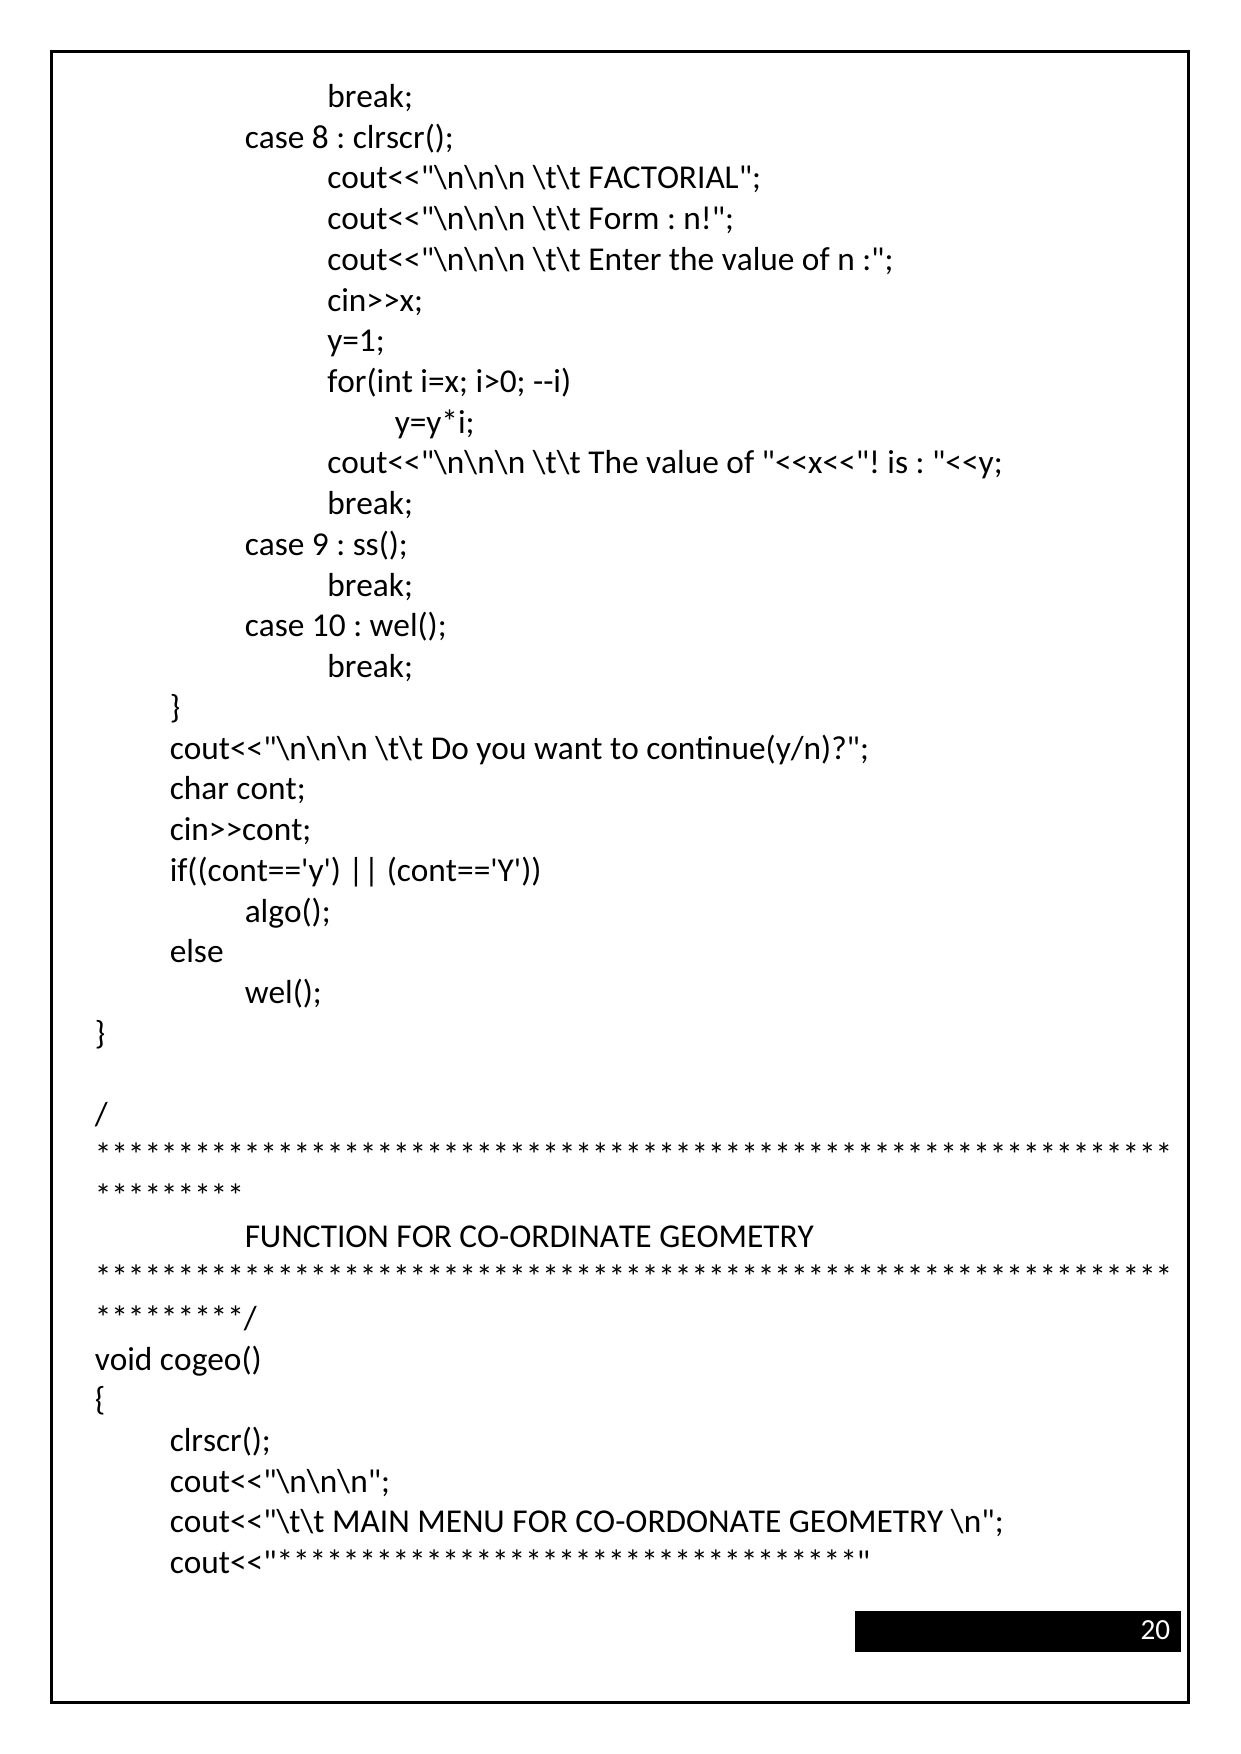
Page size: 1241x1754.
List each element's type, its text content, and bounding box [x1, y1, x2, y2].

text break; [94, 75, 1181, 116]
text } [94, 1012, 1181, 1052]
text case 10 : wel(); [94, 604, 1181, 645]
text else [94, 930, 1181, 971]
text cout<<"\n\n\n"; [94, 1460, 1181, 1501]
text **************************************************************************/ [94, 1256, 1181, 1338]
text if((cont=='y') || (cont=='Y')) [94, 849, 1181, 889]
text } [94, 686, 1181, 727]
text cin>>cont; [94, 808, 1181, 849]
text char cont; [94, 767, 1181, 808]
text cout<<"***********************************" [94, 1541, 1181, 1582]
text break; [94, 482, 1181, 523]
text cout<<"\n\n\n \t\t Form : n!"; [94, 197, 1181, 238]
text cout<<"\t\t MAIN MENU FOR CO-ORDONATE GEOMETRY \n"; [94, 1501, 1181, 1541]
text cout<<"\n\n\n \t\t Enter the value of n :"; [94, 238, 1181, 279]
text break; [94, 564, 1181, 604]
text y=y*i; [94, 401, 1181, 442]
text case 8 : clrscr(); [94, 116, 1181, 156]
text case 9 : ss(); [94, 523, 1181, 564]
text cout<<"\n\n\n \t\t Do you want to continue(y/n)?"; [94, 727, 1181, 767]
text wel(); [94, 971, 1181, 1012]
text FUNCTION FOR CO-ORDINATE GEOMETRY [94, 1215, 1181, 1256]
text void cogeo() [94, 1338, 1181, 1378]
text algo(); [94, 889, 1181, 930]
text cin>>x; [94, 279, 1181, 319]
text y=1; [94, 319, 1181, 360]
text { [94, 1378, 1181, 1419]
text cout<<"\n\n\n \t\t The value of "<<x<<"! is : "<<y; [94, 442, 1181, 482]
text cout<<"\n\n\n \t\t FACTORIAL"; [94, 156, 1181, 197]
text /************************************************************************** [94, 1093, 1181, 1215]
text clrscr(); [94, 1419, 1181, 1460]
text for(int i=x; i>0; --i) [94, 360, 1181, 401]
text break; [94, 645, 1181, 686]
